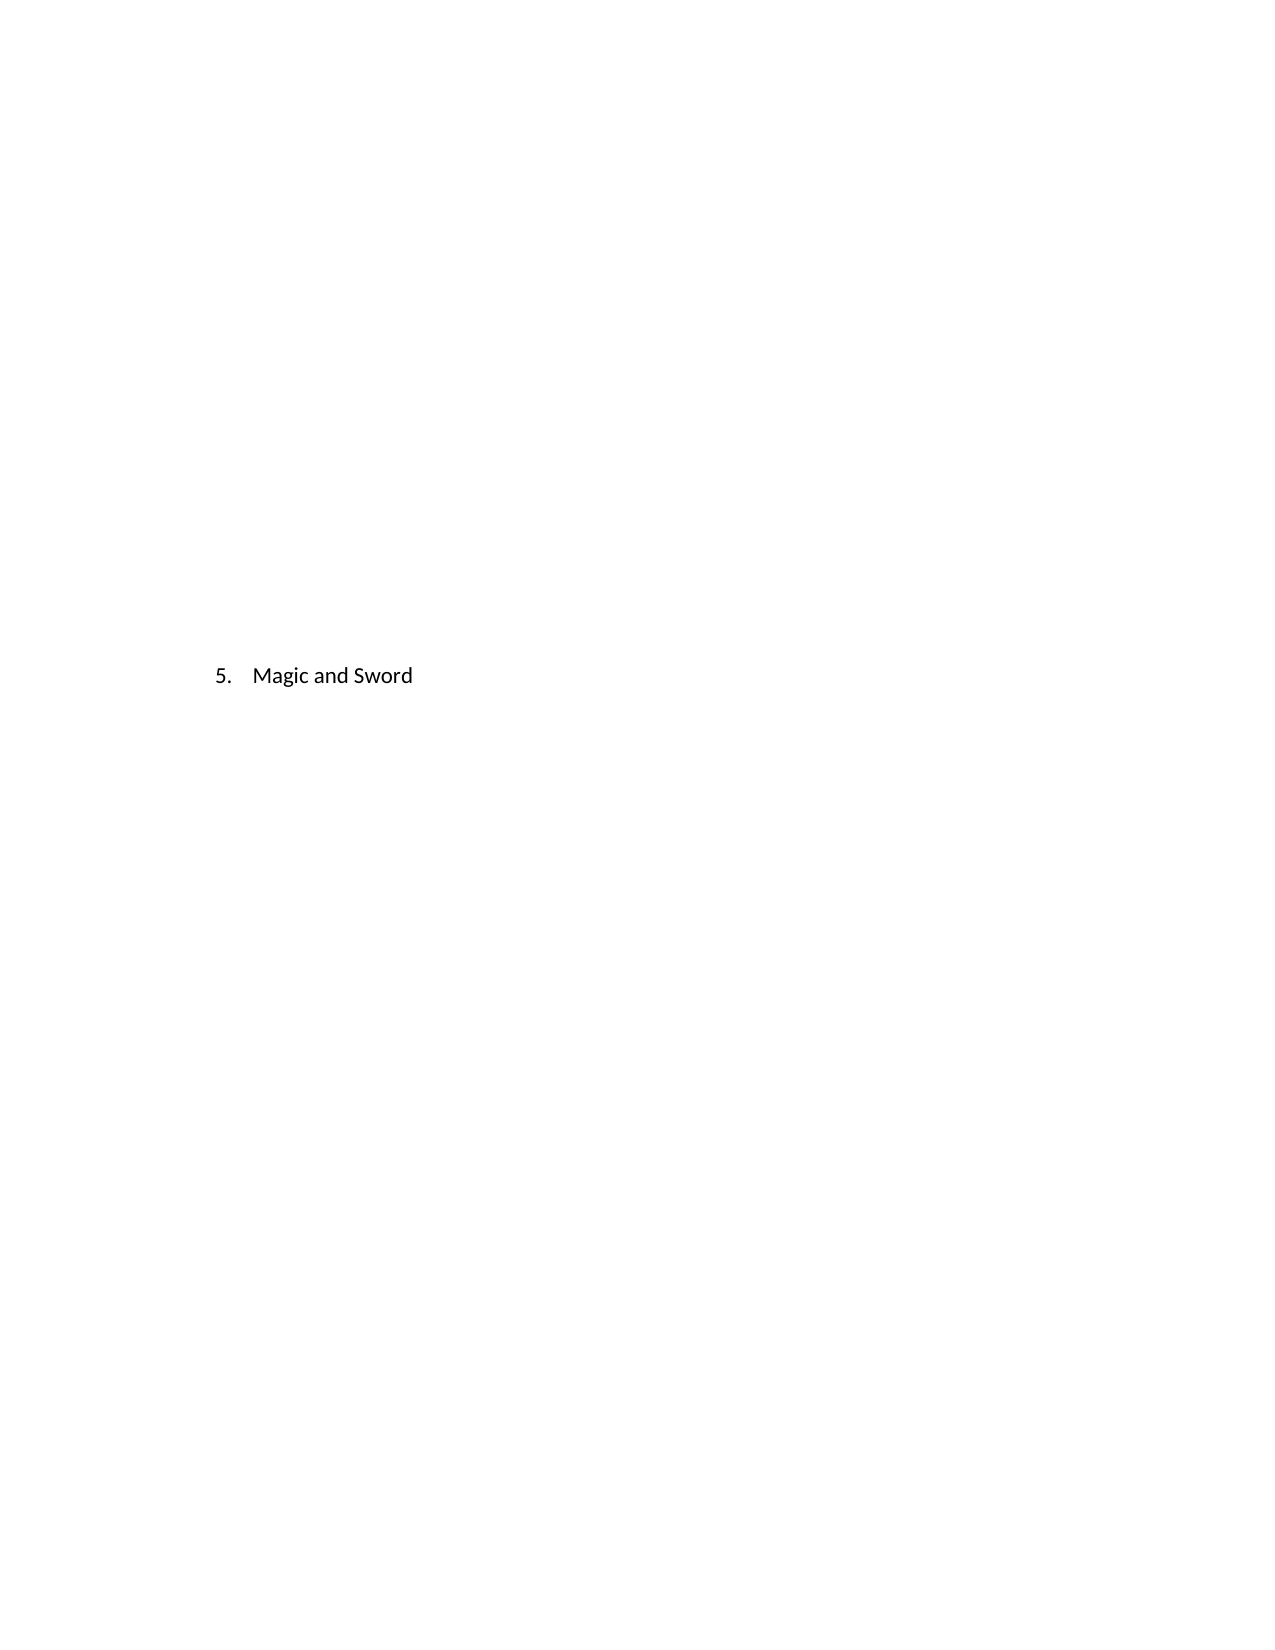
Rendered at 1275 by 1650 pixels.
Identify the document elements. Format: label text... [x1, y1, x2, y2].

list Magic and Sword [215, 661, 1098, 689]
